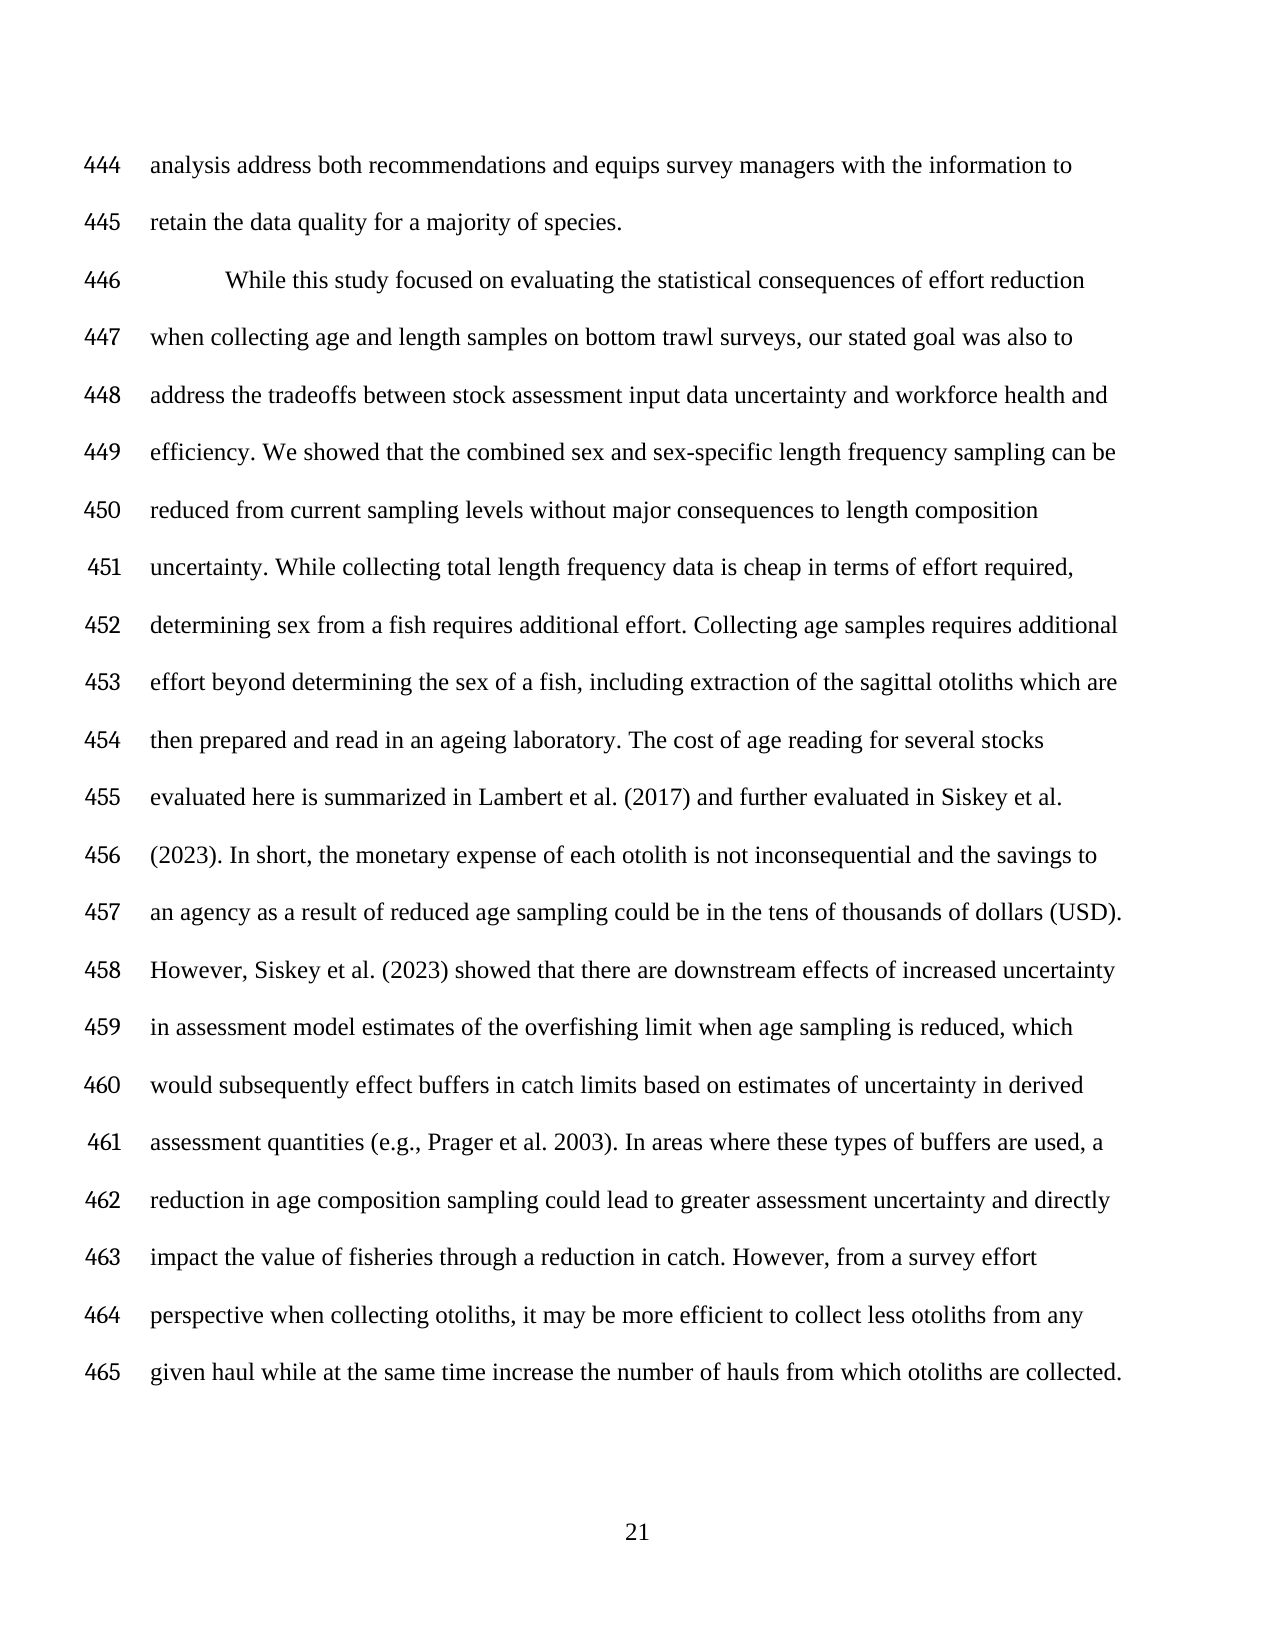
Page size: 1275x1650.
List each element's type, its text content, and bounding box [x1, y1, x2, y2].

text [150, 150, 1125, 236]
text While this study focused on evaluating the statistical consequences of effort reduction when collecting age and length samples on bottom trawl surveys, our stated goal was also to address the tradeoffs between stock assessment input data uncertainty and workforce health and efficiency. We showed that the combined sex and sex-specific length frequency sampling can be reduced from current sampling levels without major consequences to length composition uncertainty. While collecting total length frequency data is cheap in terms of effort required, determining sex from a fish requires additional effort. Collecting age samples requires additional effort beyond determining the sex of a fish, including extraction of the sagittal otoliths which are then prepared and read in an ageing laboratory. The cost of age reading for several stocks evaluated here is summarized in Lambert et al. (2017) and further evaluated in Siskey et al. (2023). In short, the monetary expense of each otolith is not inconsequential and the savings to an agency as a result of reduced age sampling could be in the tens of thousands of dollars (USD). However, Siskey et al. (2023) showed that there are downstream effects of increased uncertainty in assessment model estimates of the overfishing limit when age sampling is reduced, which would subsequently effect buffers in catch limits based on estimates of uncertainty in derived assessment quantities (e.g., Prager et al. 2003). In areas where these types of buffers are used, a reduction in age composition sampling could lead to greater assessment uncertainty and directly impact the value of fisheries through a reduction in catch. However, from a survey effort perspective when collecting otoliths, it may be more efficient to collect less otoliths from any given haul while at the same time increase the number of hauls from which otoliths are collected. [150, 265, 1125, 1386]
